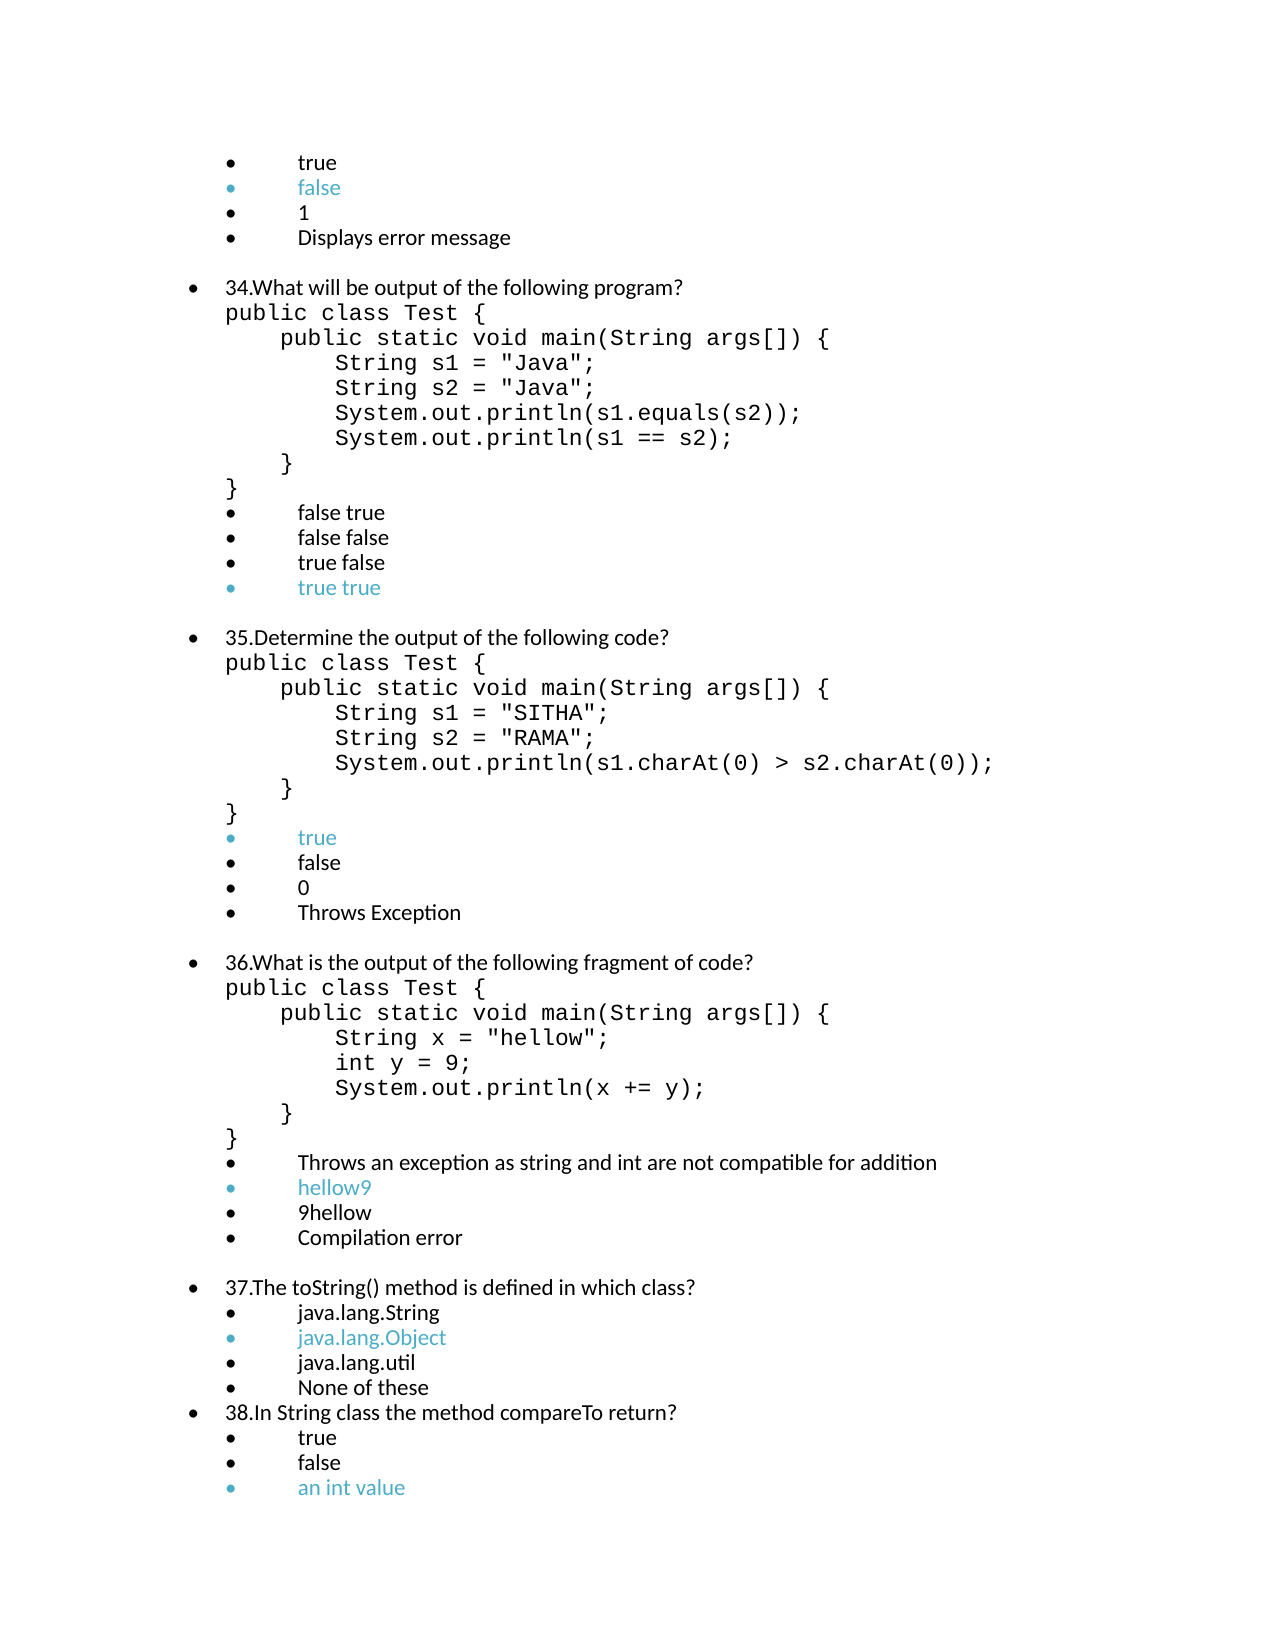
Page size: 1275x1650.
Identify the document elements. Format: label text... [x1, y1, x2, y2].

list java.lang.util [225, 1350, 1125, 1375]
list java.lang.Object [225, 1325, 1125, 1350]
text public static void main(String args[]) { [225, 675, 1125, 700]
list 1 [225, 200, 1125, 225]
text String s1 = "SITHA"; [225, 700, 1125, 725]
text } [225, 775, 1125, 800]
list 0 [225, 875, 1125, 900]
text } [225, 800, 1125, 825]
list 37.The toString() method is defined in which class? [187, 1275, 1125, 1300]
list None of these [225, 1375, 1125, 1400]
list false false [225, 525, 1125, 550]
text public class Test { [225, 975, 1125, 1000]
list 38.In String class the method compareTo return? [187, 1400, 1125, 1425]
list false [225, 850, 1125, 875]
text System.out.println(s1.charAt(0) > s2.charAt(0)); [225, 750, 1125, 775]
list false [225, 1450, 1125, 1475]
text System.out.println(x += y); [225, 1075, 1125, 1100]
list 36.What is the output of the following fragment of code? [187, 950, 1125, 975]
list an int value [225, 1475, 1125, 1500]
list true [225, 150, 1125, 175]
text public static void main(String args[]) { [225, 1000, 1125, 1025]
list true false [225, 550, 1125, 575]
list hellow9 [225, 1175, 1125, 1200]
list 35.Determine the output of the following code? [187, 625, 1125, 650]
text } [225, 450, 1125, 475]
text int y = 9; [225, 1050, 1125, 1075]
list false [225, 175, 1125, 200]
list Compilation error [225, 1225, 1125, 1250]
list false true [225, 500, 1125, 525]
list true [225, 825, 1125, 850]
text System.out.println(s1 == s2); [225, 425, 1125, 450]
text } [225, 1100, 1125, 1125]
text String s2 = "Java"; [225, 375, 1125, 400]
list Displays error message [225, 225, 1125, 250]
list true true [225, 575, 1125, 600]
text public class Test { [225, 650, 1125, 675]
list java.lang.String [225, 1300, 1125, 1325]
text public class Test { [225, 300, 1125, 325]
list Throws an exception as string and int are not compatible for addition [225, 1150, 1125, 1175]
list 9hellow [225, 1200, 1125, 1225]
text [225, 325, 1125, 350]
text } [225, 475, 1125, 500]
text } [225, 1125, 1125, 1150]
text String x = "hellow"; [225, 1025, 1125, 1050]
text System.out.println(s1.equals(s2)); [225, 400, 1125, 425]
list 34.What will be output of the following program? [187, 275, 1125, 300]
text String s1 = "Java"; [225, 350, 1125, 375]
list Throws Exception [225, 900, 1125, 925]
list true [225, 1425, 1125, 1450]
text String s2 = "RAMA"; [225, 725, 1125, 750]
